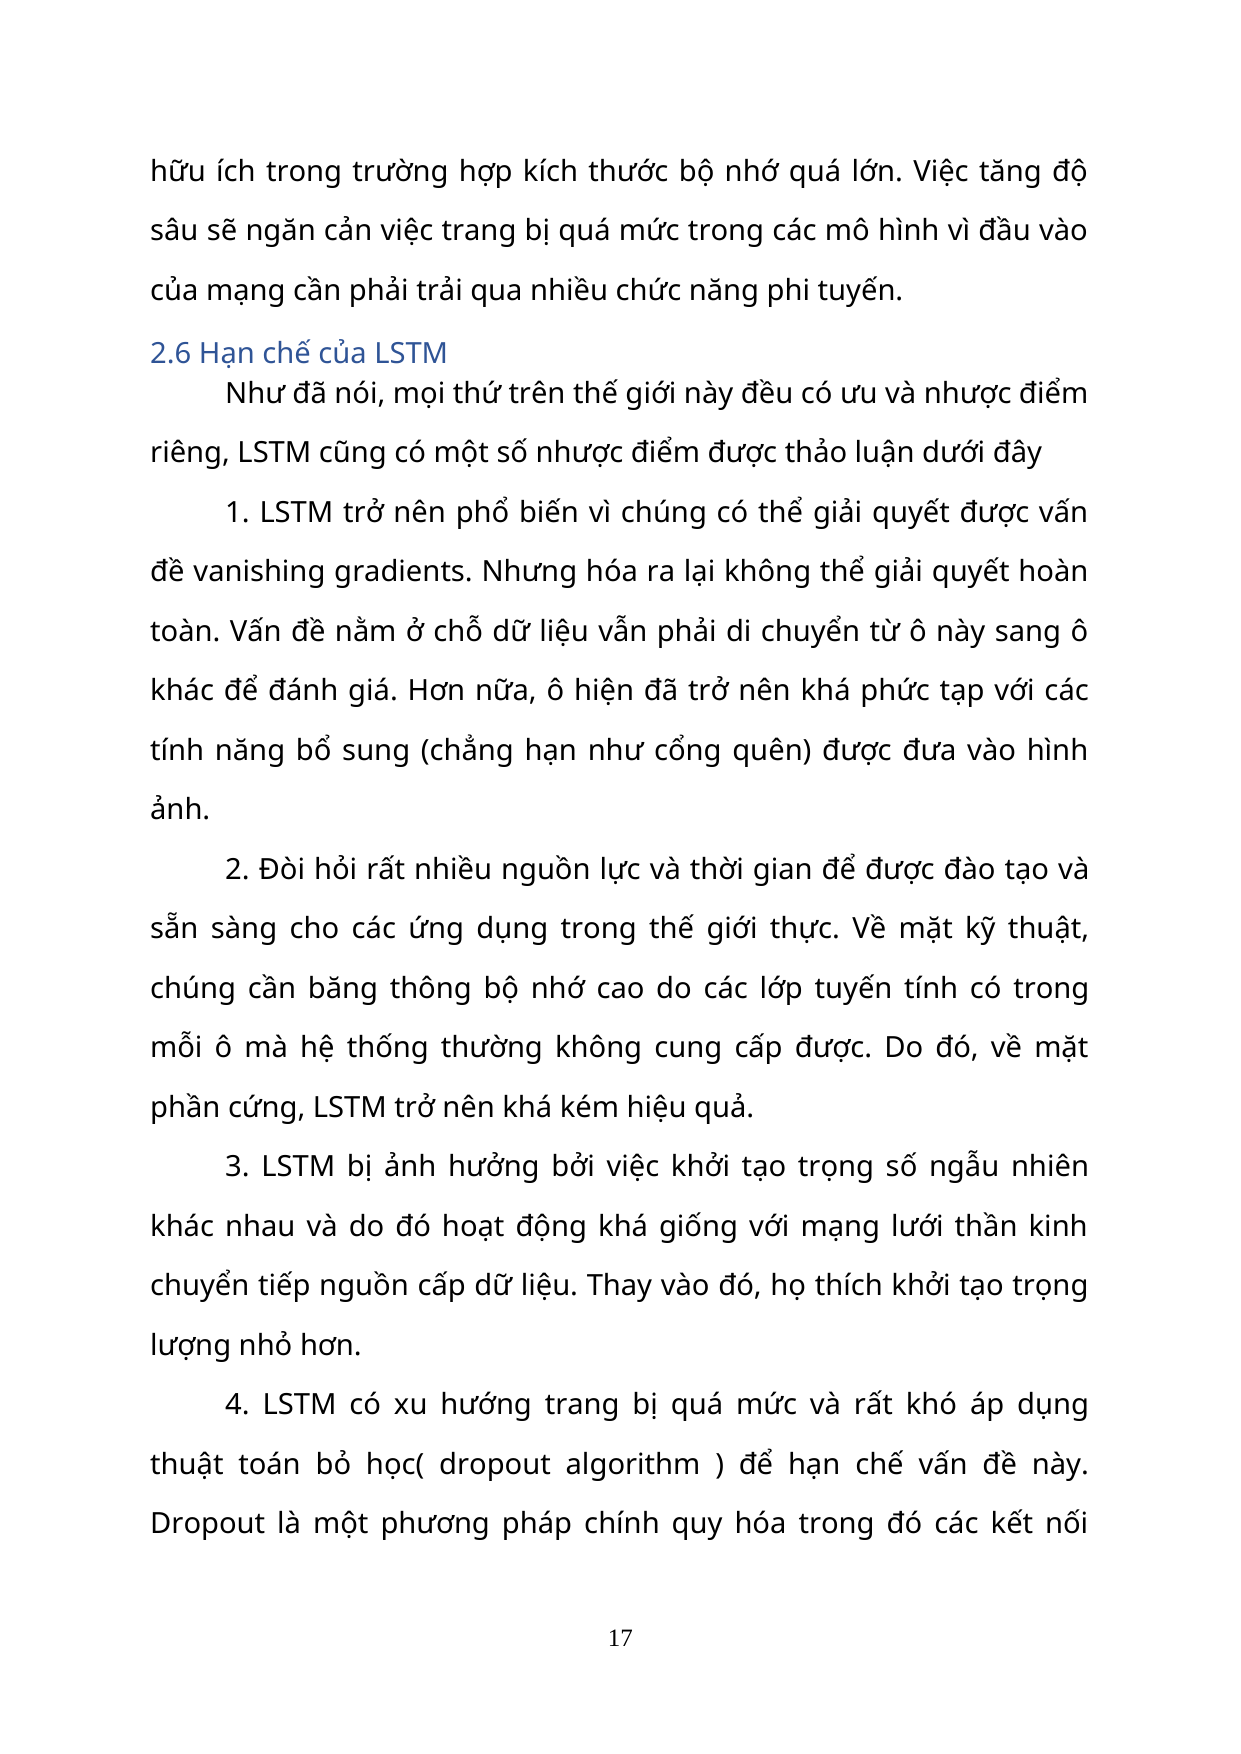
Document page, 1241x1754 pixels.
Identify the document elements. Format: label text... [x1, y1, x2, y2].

text 3. LSTM bị ảnh hưởng bởi việc khởi tạo trọng số ngẫu nhiên khác nhau và do đó hoạt động khá giống với mạng lưới thần kinh chuyển tiếp nguồn cấp dữ liệu. Thay vào đó, họ thích khởi tạo trọng lượng nhỏ hơn. [150, 1146, 1090, 1364]
text Như đã nói, mọi thứ trên thế giới này đều có ưu và nhược điểm riêng, LSTM cũng có một số nhược điểm được thảo luận dưới đây [150, 372, 1090, 471]
text 2. Đòi hỏi rất nhiều nguồn lực và thời gian để được đào tạo và sẵn sàng cho các ứng dụng trong thế giới thực. Về mặt kỹ thuật, chúng cần băng thông bộ nhớ cao do các lớp tuyến tính có trong mỗi ô mà hệ thống thường không cung cấp được. Do đó, về mặt phần cứng, LSTM trở nên khá kém hiệu quả. [150, 848, 1090, 1126]
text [150, 150, 1090, 309]
text 1. LSTM trở nên phổ biến vì chúng có thể giải quyết được vấn đề vanishing gradients. Nhưng hóa ra lại không thể giải quyết hoàn toàn. Vấn đề nằm ở chỗ dữ liệu vẫn phải di chuyển từ ô này sang ô khác để đánh giá. Hơn nữa, ô hiện đã trở nên khá phức tạp với các tính năng bổ sung (chẳng hạn như cổng quên) được đưa vào hình ảnh. [150, 491, 1090, 828]
subtitle 2.6 Hạn chế của LSTM [150, 333, 1090, 372]
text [150, 1383, 1090, 1542]
